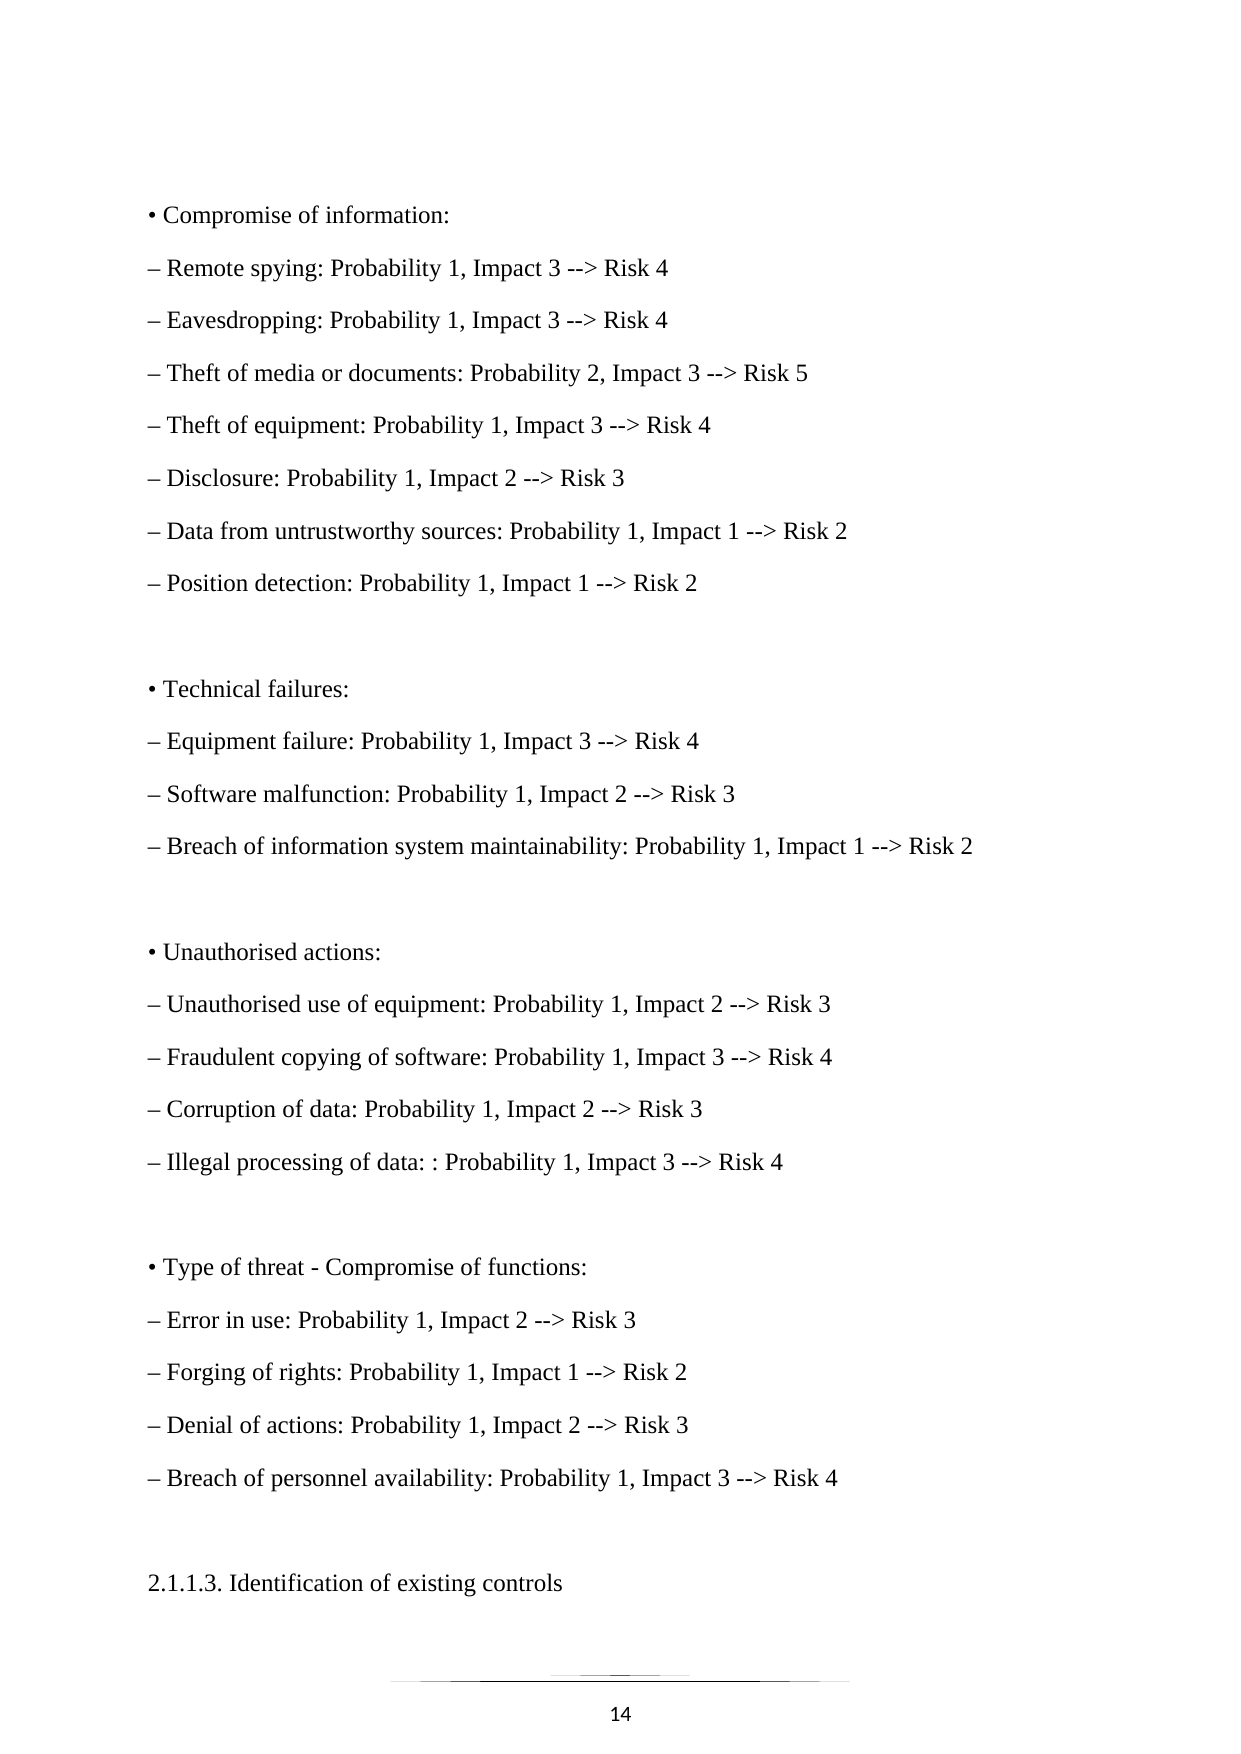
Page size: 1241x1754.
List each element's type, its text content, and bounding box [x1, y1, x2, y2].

text – Fraudulent copying of software: Probability 1, Impact 3 --> Risk 4 [148, 1042, 1093, 1071]
text • Unauthorised actions: [148, 937, 1093, 965]
text – Theft of media or documents: Probability 2, Impact 3 --> Risk 5 [148, 358, 1093, 387]
text – Breach of information system maintainability: Probability 1, Impact 1 --> Risk 2 [148, 831, 1093, 860]
text – Illegal processing of data: : Probability 1, Impact 3 --> Risk 4 [148, 1147, 1093, 1176]
text – Breach of personnel availability: Probability 1, Impact 3 --> Risk 4 [148, 1463, 1093, 1491]
text – Equipment failure: Probability 1, Impact 3 --> Risk 4 [148, 726, 1093, 755]
text – Forging of rights: Probability 1, Impact 1 --> Risk 2 [148, 1357, 1093, 1386]
text – Software malfunction: Probability 1, Impact 2 --> Risk 3 [148, 779, 1093, 808]
text – Position detection: Probability 1, Impact 1 --> Risk 2 [148, 568, 1093, 597]
text – Eavesdropping: Probability 1, Impact 3 --> Risk 4 [148, 305, 1093, 334]
text – Data from untrustworthy sources: Probability 1, Impact 1 --> Risk 2 [148, 516, 1093, 544]
text • Technical failures: [148, 674, 1093, 702]
text – Denial of actions: Probability 1, Impact 2 --> Risk 3 [148, 1410, 1093, 1439]
text • Type of threat - Compromise of functions: [148, 1252, 1093, 1281]
text – Theft of equipment: Probability 1, Impact 3 --> Risk 4 [148, 411, 1093, 439]
text – Remote spying: Probability 1, Impact 3 --> Risk 4 [148, 253, 1093, 282]
text – Corruption of data: Probability 1, Impact 2 --> Risk 3 [148, 1094, 1093, 1123]
text – Error in use: Probability 1, Impact 2 --> Risk 3 [148, 1305, 1093, 1334]
text – Disclosure: Probability 1, Impact 2 --> Risk 3 [148, 463, 1093, 492]
text – Unauthorised use of equipment: Probability 1, Impact 2 --> Risk 3 [148, 989, 1093, 1018]
text 2.1.1.3. Identification of existing controls [148, 1568, 1093, 1597]
text • Compromise of information: [148, 200, 1093, 229]
